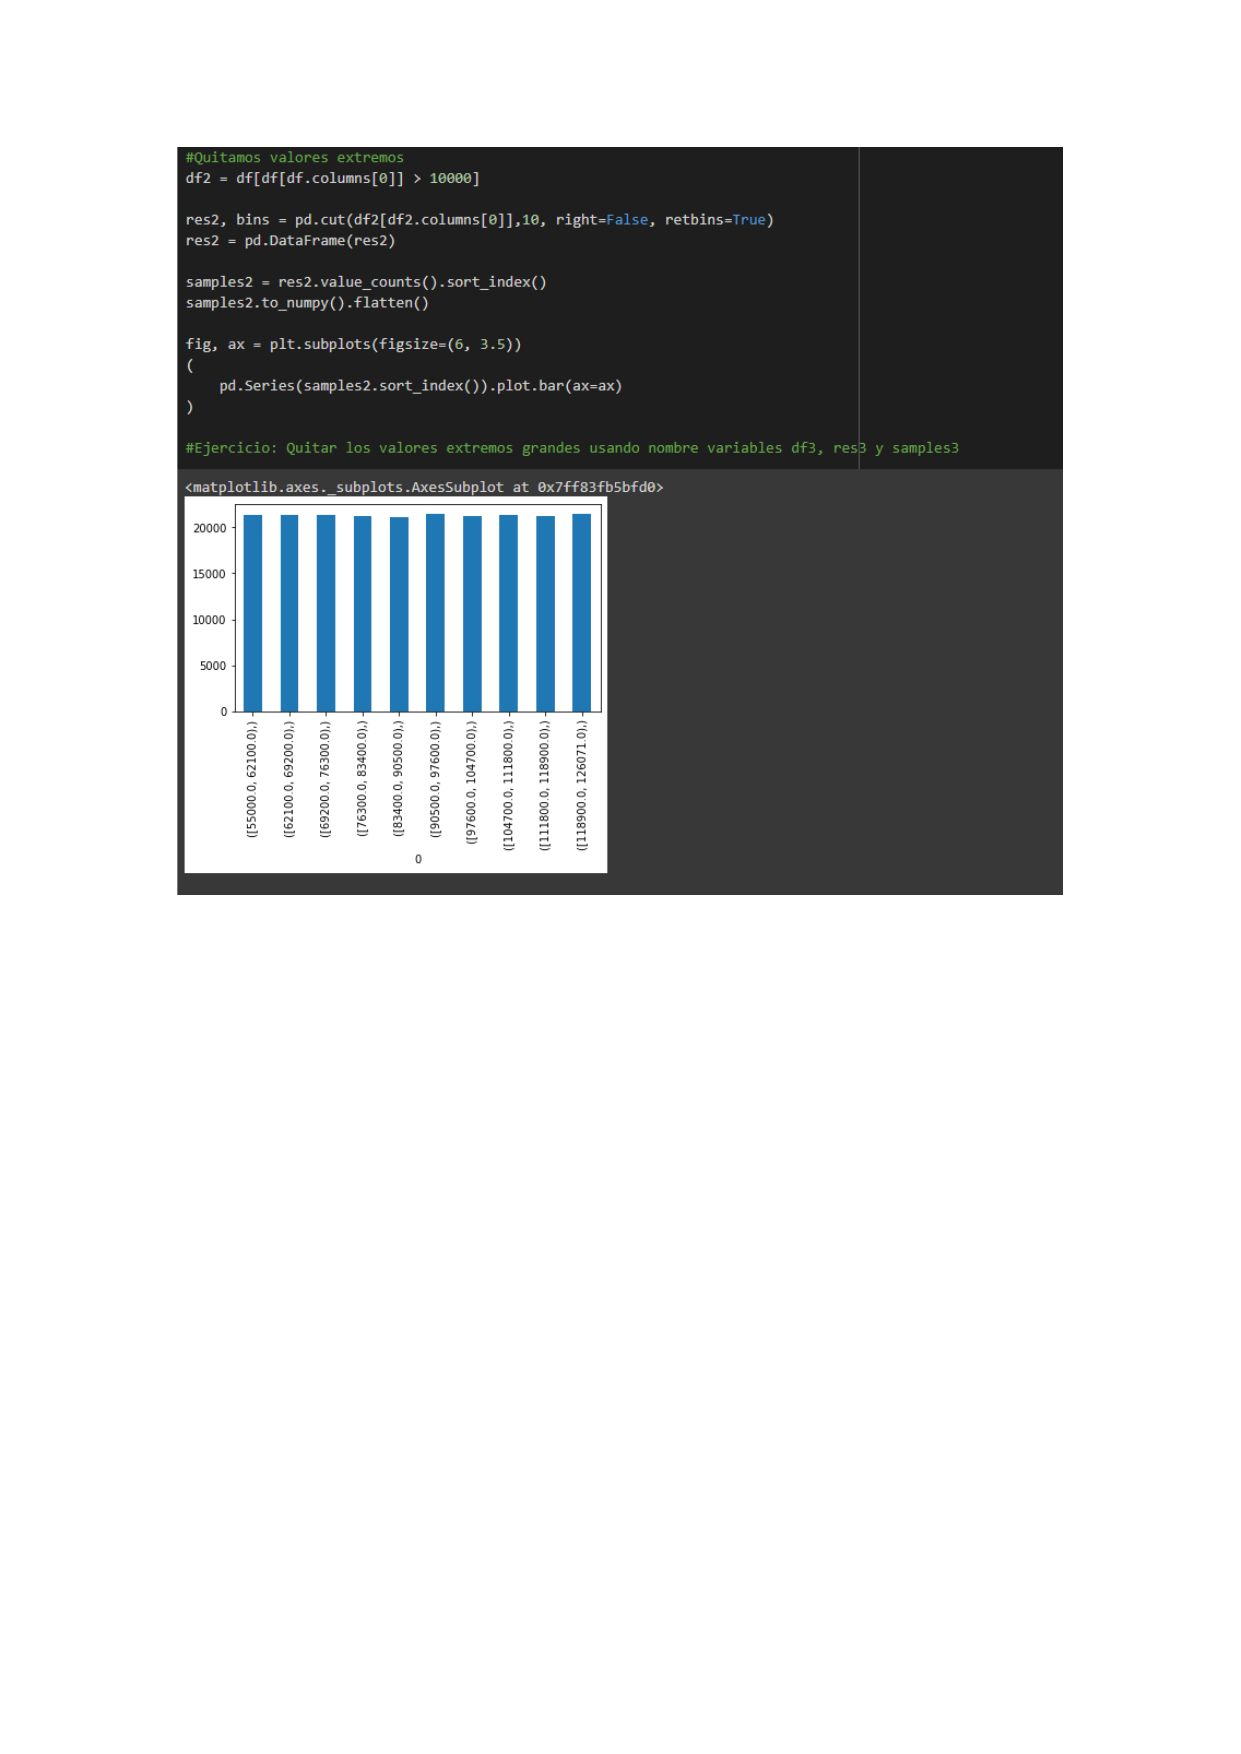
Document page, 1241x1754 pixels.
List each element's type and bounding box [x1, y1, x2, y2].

picture [177, 147, 1063, 895]
